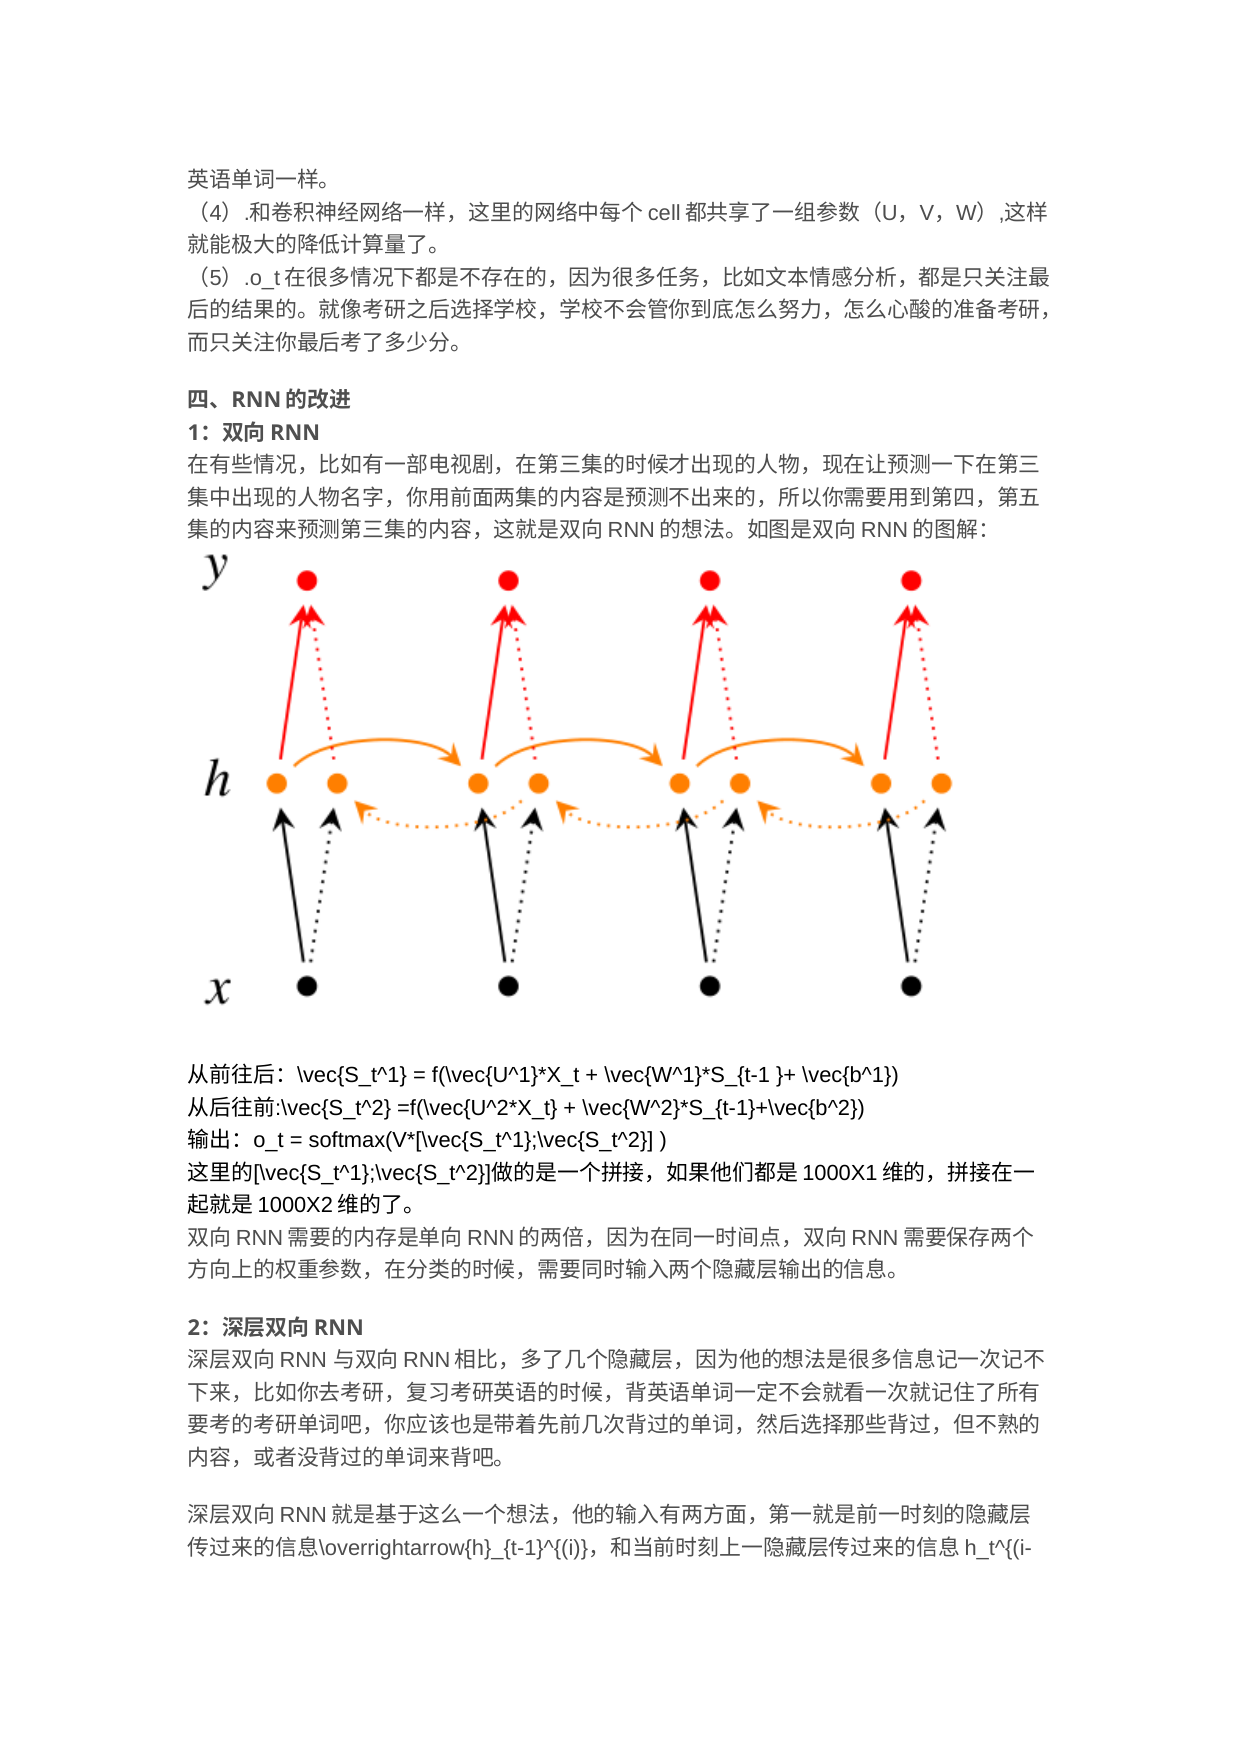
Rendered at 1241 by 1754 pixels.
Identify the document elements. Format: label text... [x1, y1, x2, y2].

text 输出：o_t = softmax(V*[\vec{S_t^1};\vec{S_t^2}] ) [187, 1122, 1053, 1154]
picture [187, 544, 976, 1021]
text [187, 162, 1053, 357]
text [187, 1497, 1053, 1562]
text 深层双向RNN 与双向RNN相比，多了几个隐藏层，因为他的想法是很多信息记一次记不下来，比如你去考研，复习考研英语的时候，背英语单词一定不会就看一次就记住了所有要考的考研单词吧，你应该也是带着先前几次背过的单词，然后选择那些背过，但不熟的内容，或者没背过的单词来背吧。 [187, 1342, 1053, 1472]
text 从后往前:\vec{S_t^2} =f(\vec{U^2*X_t} + \vec{W^2}*S_{t-1}+\vec{b^2}) [187, 1089, 1053, 1122]
text 这里的[\vec{S_t^1};\vec{S_t^2}]做的是一个拼接，如果他们都是1000X1维的，拼接在一起就是1000X2维的了。 [187, 1154, 1053, 1219]
text 四、RNN的改进 [187, 382, 1053, 414]
text 2：深层双向RNN [187, 1309, 1053, 1342]
text 从前往后：\vec{S_t^1} = f(\vec{U^1}*X_t + \vec{W^1}*S_{t-1 }+ \vec{b^1}) [187, 1057, 1053, 1089]
text 双向RNN需要的内存是单向RNN的两倍，因为在同一时间点，双向RNN需要保存两个方向上的权重参数，在分类的时候，需要同时输入两个隐藏层输出的信息。 [187, 1219, 1053, 1284]
text 1：双向RNN [187, 414, 1053, 447]
